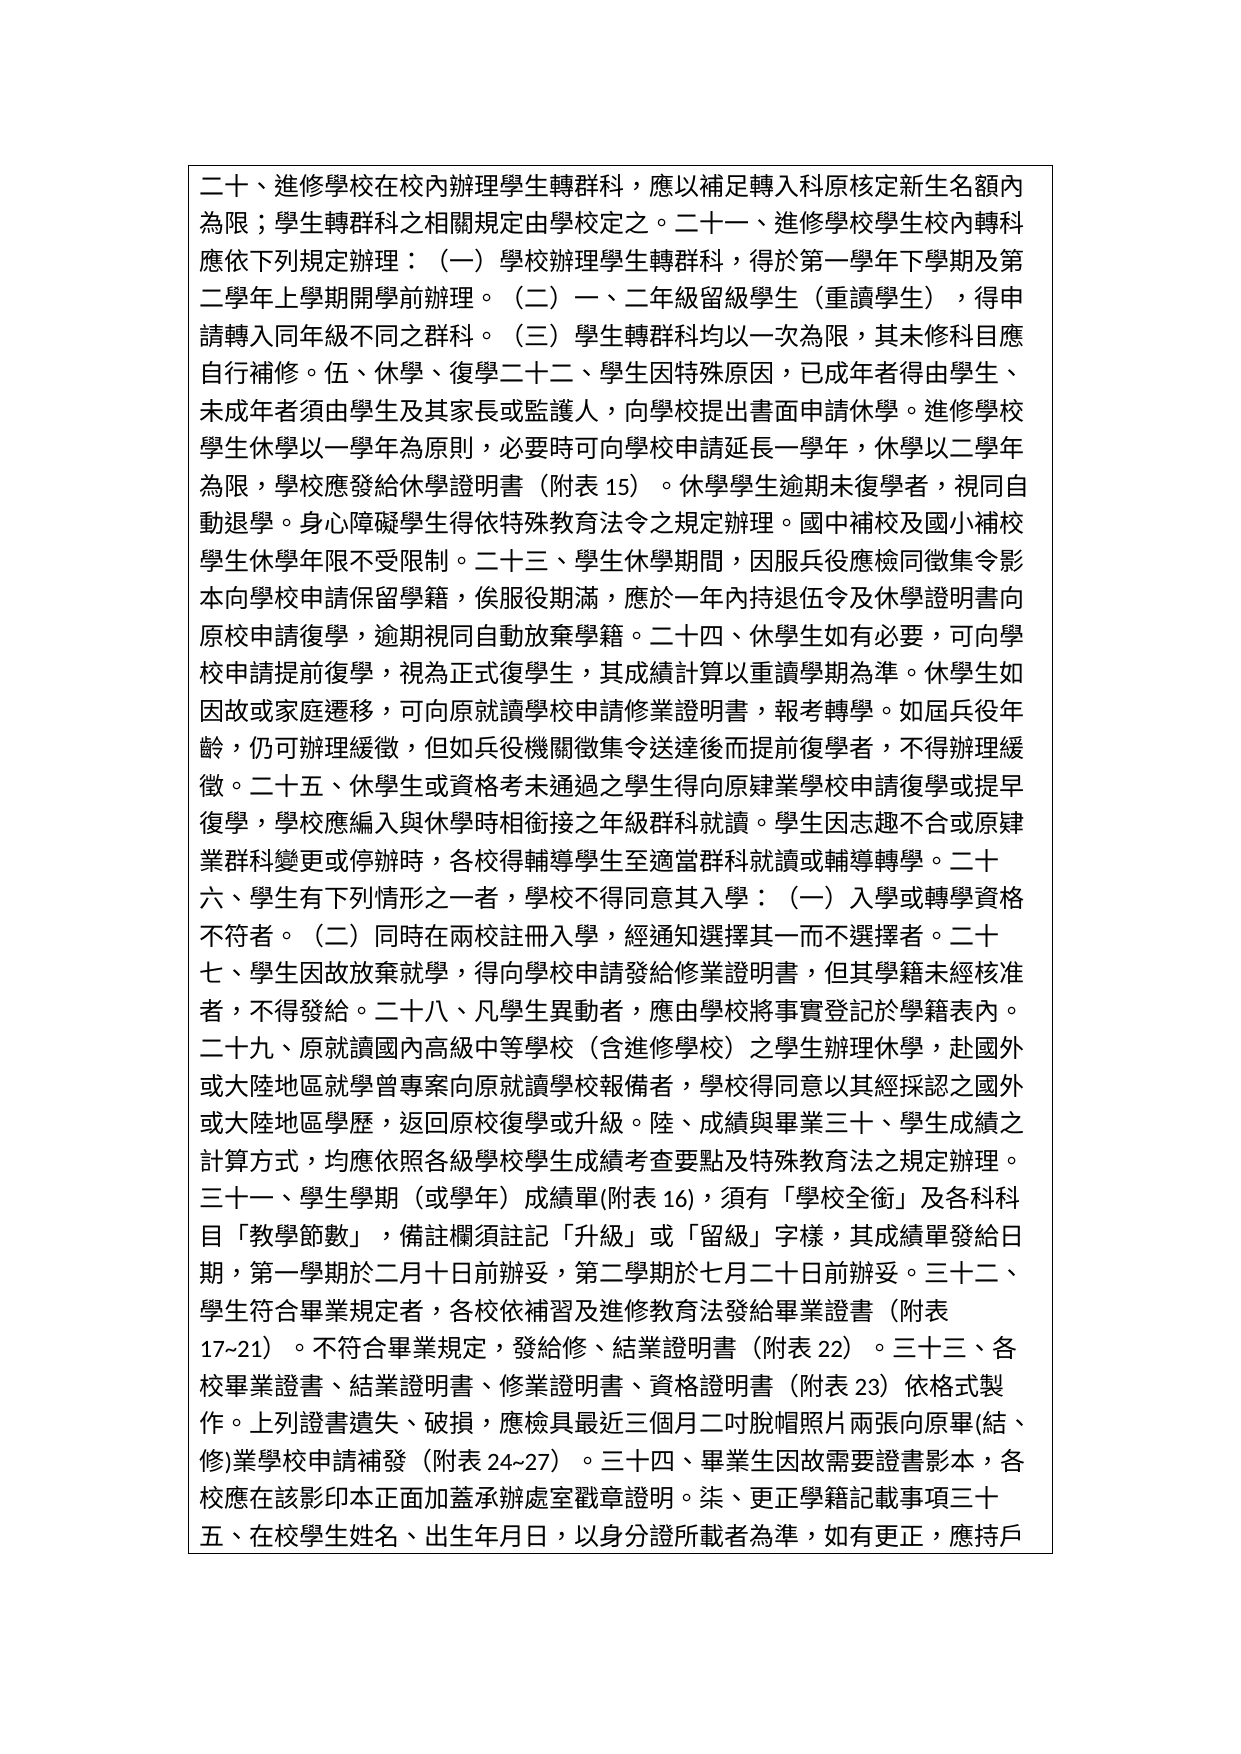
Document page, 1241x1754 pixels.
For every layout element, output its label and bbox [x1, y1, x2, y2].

table_cell [189, 166, 1052, 1553]
